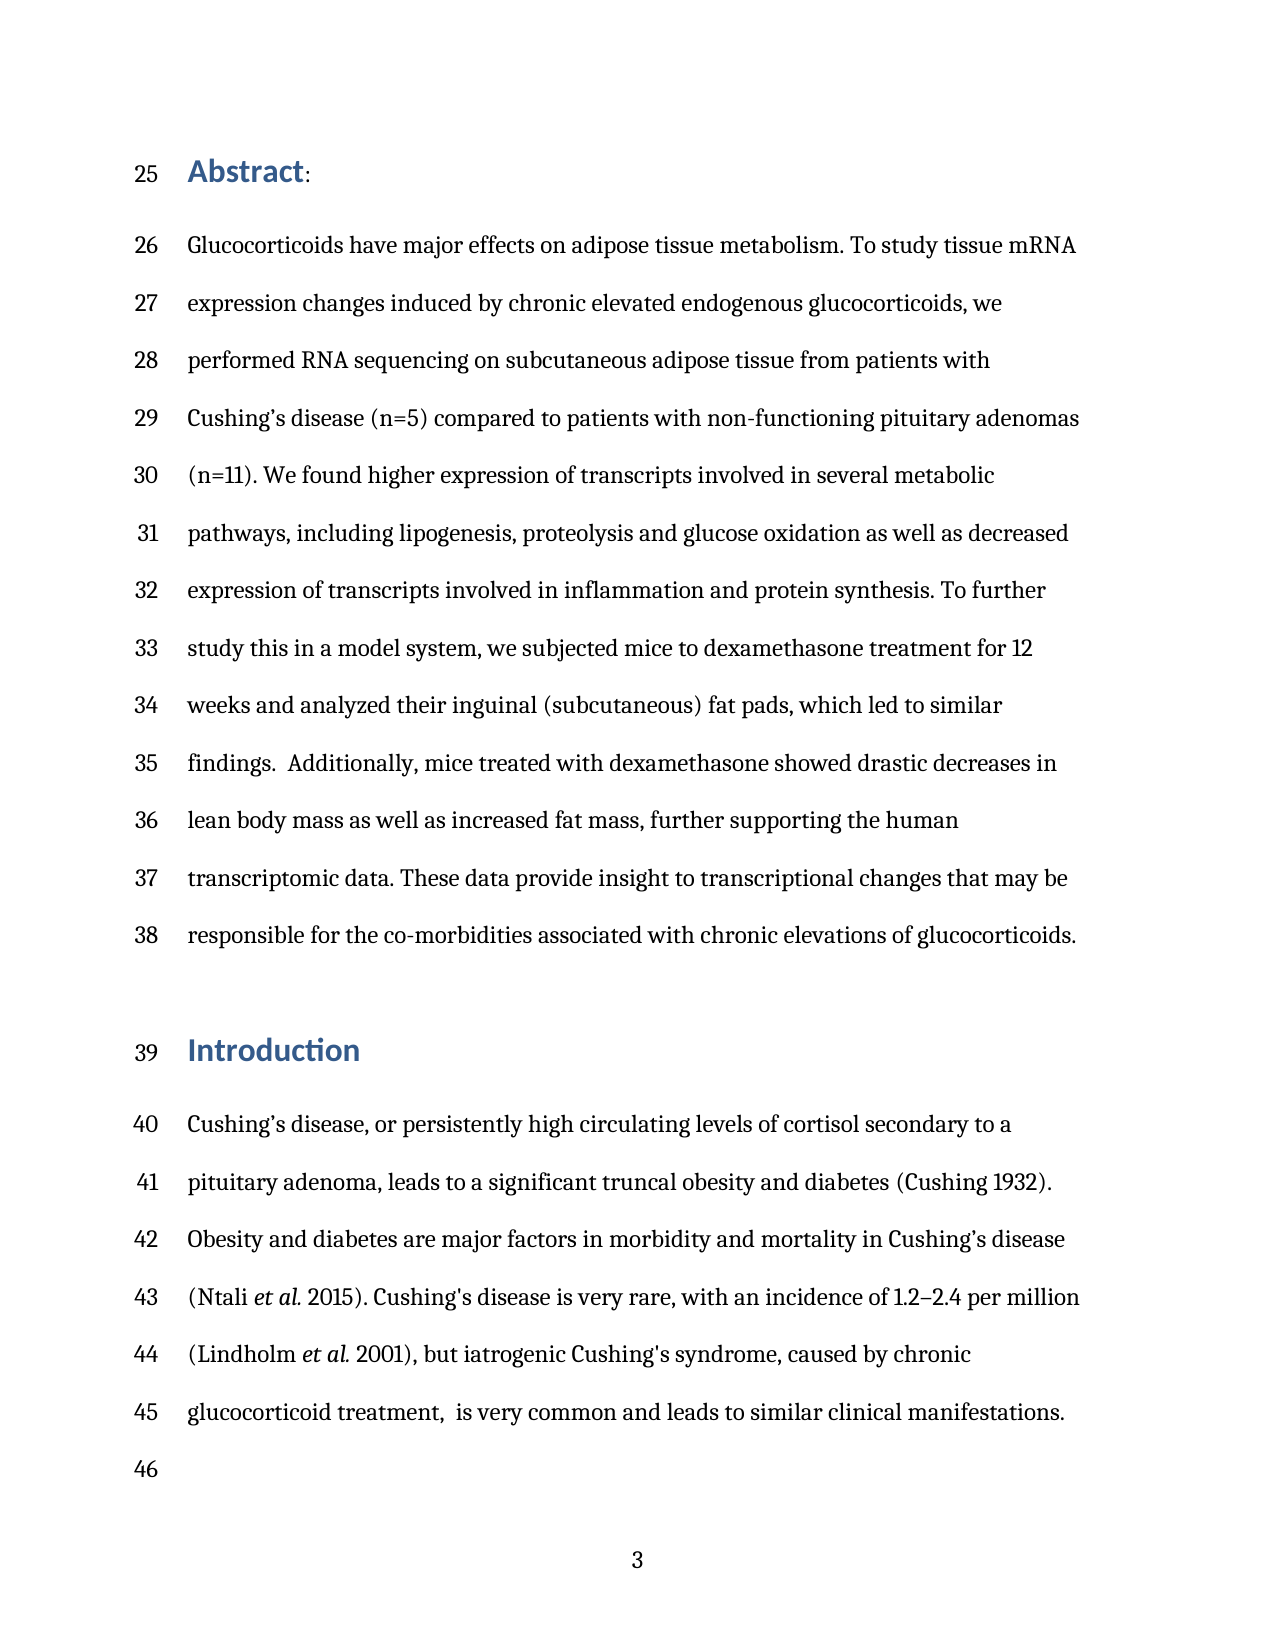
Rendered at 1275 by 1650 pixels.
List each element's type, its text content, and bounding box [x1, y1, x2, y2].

text Abstract: [187, 150, 1087, 191]
text Glucocorticoids have major effects on adipose tissue metabolism. To study tissue mRNA expression changes induced by chronic elevated endogenous glucocorticoids, we performed RNA sequencing on subcutaneous adipose tissue from patients with Cushing’s disease (n=5) compared to patients with non-functioning pituitary adenomas (n=11). We found higher expression of transcripts involved in several metabolic pathways, including lipogenesis, proteolysis and glucose oxidation as well as decreased expression of transcripts involved in inflammation and protein synthesis. To further study this in a model system, we subjected mice to dexamethasone treatment for 12 weeks and analyzed their inguinal (subcutaneous) fat pads, which led to similar findings. Additionally, mice treated with dexamethasone showed drastic decreases in lean body mass as well as increased fat mass, further supporting the human transcriptomic data. These data provide insight to transcriptional changes that may be responsible for the co-morbidities associated with chronic elevations of glucocorticoids. [187, 231, 1087, 950]
text Cushing’s disease, or persistently high circulating levels of cortisol secondary to a pituitary adenoma, leads to a significant truncal obesity and diabetes (Cushing 1932). Obesity and diabetes are major factors in morbidity and mortality in Cushing’s disease (Ntali et al. 2015). Cushing's disease is very rare, with an incidence of 1.2–2.4 per million (Lindholm et al. 2001), but iatrogenic Cushing's syndrome, caused by chronic glucocorticoid treatment, is very common and leads to similar clinical manifestations. [187, 1110, 1087, 1427]
subtitle Introduction [187, 1029, 1087, 1070]
